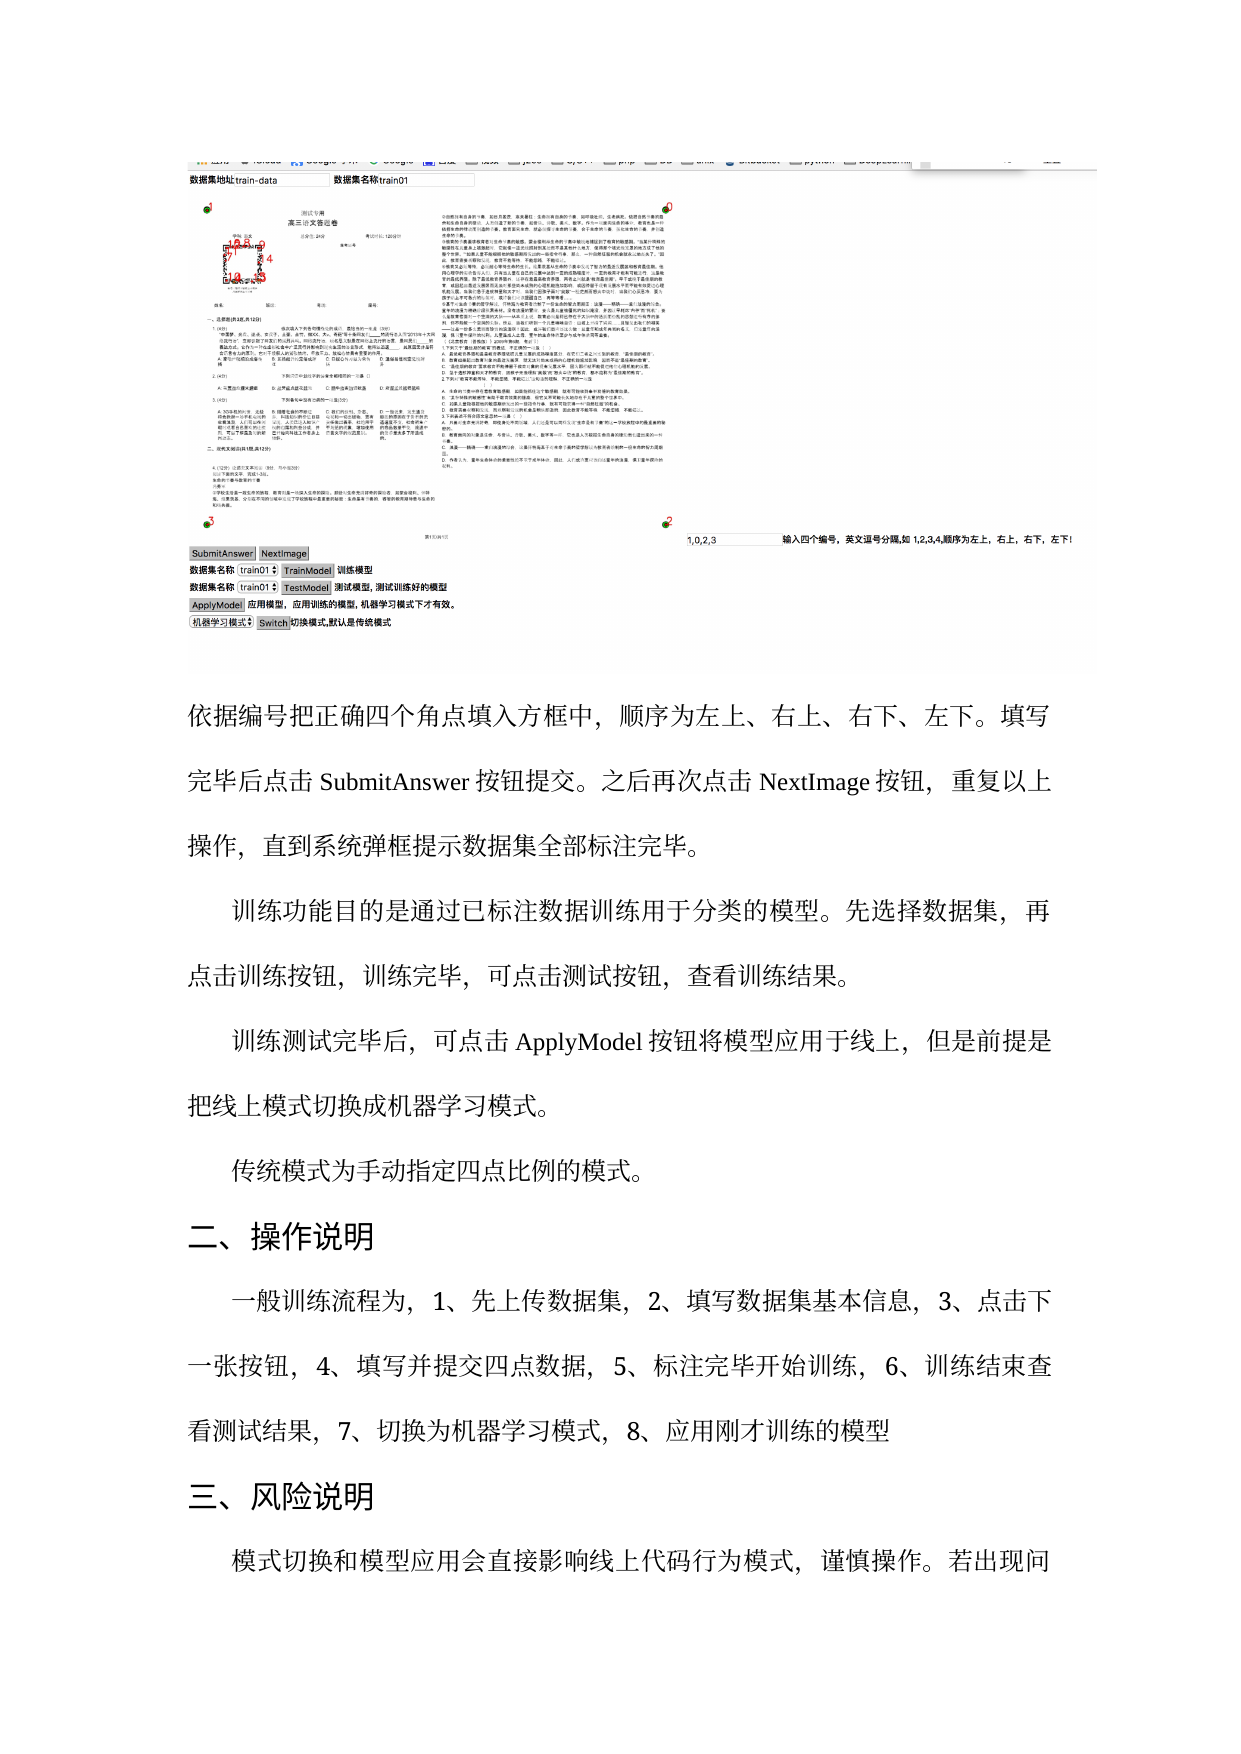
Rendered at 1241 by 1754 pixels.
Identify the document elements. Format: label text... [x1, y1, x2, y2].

text 传统模式为手动指定四点比例的模式。 [187, 1137, 1053, 1202]
text 训练测试完毕后，可点击ApplyModel按钮将模型应用于线上，但是前提是把线上模式切换成机器学习模式。 [187, 1007, 1053, 1137]
picture [187, 162, 1097, 674]
text 依据编号把正确四个角点填入方框中，顺序为左上、右上、右下、左下。填写完毕后点击SubmitAnswer按钮提交。之后再次点击NextImage按钮，重复以上操作，直到系统弹框提示数据集全部标注完毕。 [187, 682, 1053, 877]
text 二、操作说明 [187, 1202, 1053, 1267]
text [187, 1527, 1053, 1592]
text 训练功能目的是通过已标注数据训练用于分类的模型。先选择数据集，再点击训练按钮，训练完毕，可点击测试按钮，查看训练结果。 [187, 877, 1053, 1007]
text 一般训练流程为，1、先上传数据集，2、填写数据集基本信息，3、点击下一张按钮，4、填写并提交四点数据，5、标注完毕开始训练，6、训练结束查看测试结果，7、切换为机器学习模式，8、应用刚才训练的模型 [187, 1267, 1053, 1462]
text 三、风险说明 [187, 1462, 1053, 1527]
